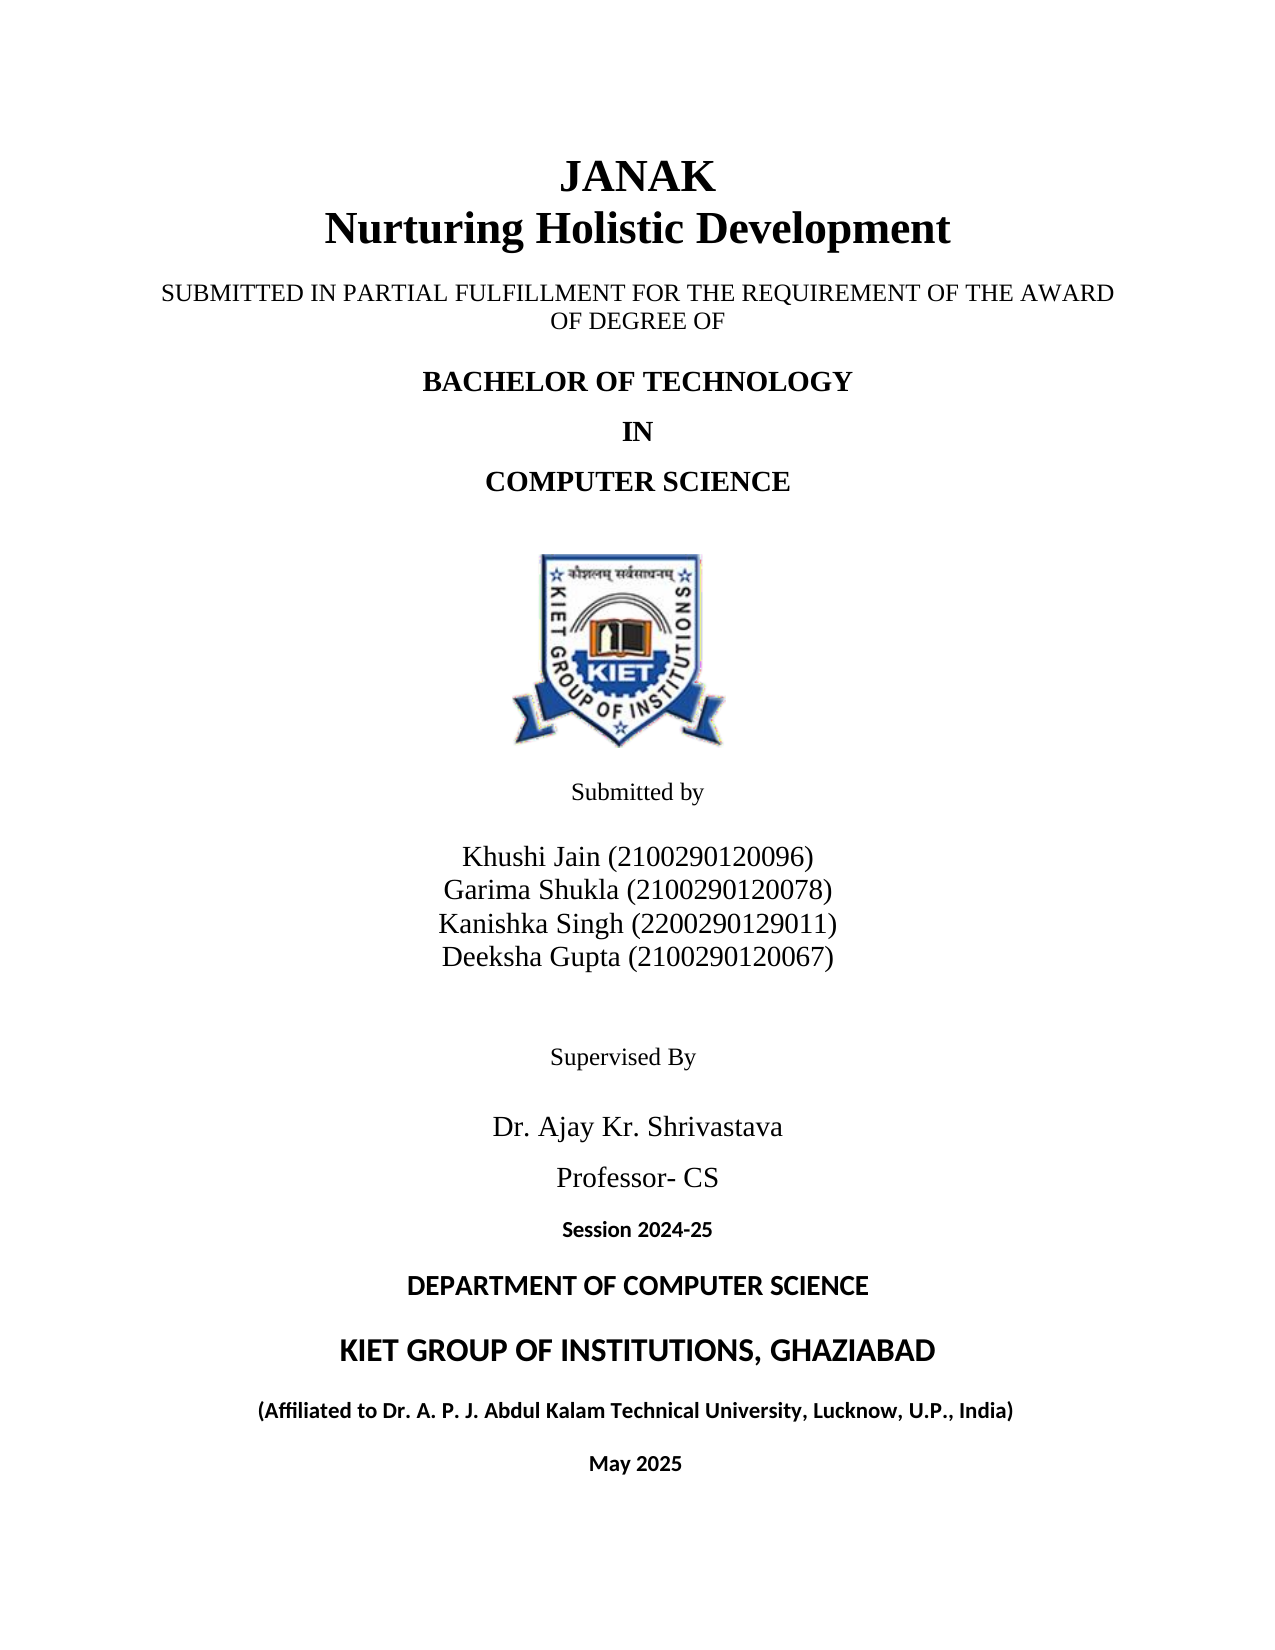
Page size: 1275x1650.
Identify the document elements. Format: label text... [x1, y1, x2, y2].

text Kanishka Singh (2200290129011) [151, 907, 1124, 940]
text COMPUTER SCIENCE [152, 465, 1124, 498]
title JANAK [151, 149, 1124, 202]
text Session 2024-25 [151, 1215, 1124, 1243]
text Deeksha Gupta (2100290120067) [152, 940, 1124, 973]
text Supervised By [75, 1042, 696, 1070]
title Nurturing Holistic Development [151, 202, 1124, 254]
text DEPARTMENT OF COMPUTER SCIENCE [152, 1267, 1124, 1303]
subtitle BACHELOR OF TECHNOLOGY IN [411, 364, 864, 448]
text Submitted by [75, 581, 705, 806]
text Garima Shukla (2100290120078) [152, 873, 1124, 906]
text Dr. Ajay Kr. Shrivastava Professor- CS [466, 1109, 809, 1193]
text (Affiliated to Dr. A. P. J. Abdul Kalam Technical University, Lucknow, U.P., India) May 2025 [242, 1396, 1028, 1477]
text Khushi Jain (2100290120096) [152, 839, 1124, 873]
subtitle KIET GROUP OF INSTITUTIONS, GHAZIABAD [151, 1329, 1124, 1370]
picture [512, 554, 726, 748]
text SUBMITTED IN PARTIAL FULFILLMENT FOR THE REQUIREMENT OF THE AWARD OF DEGREE OF [151, 278, 1124, 335]
